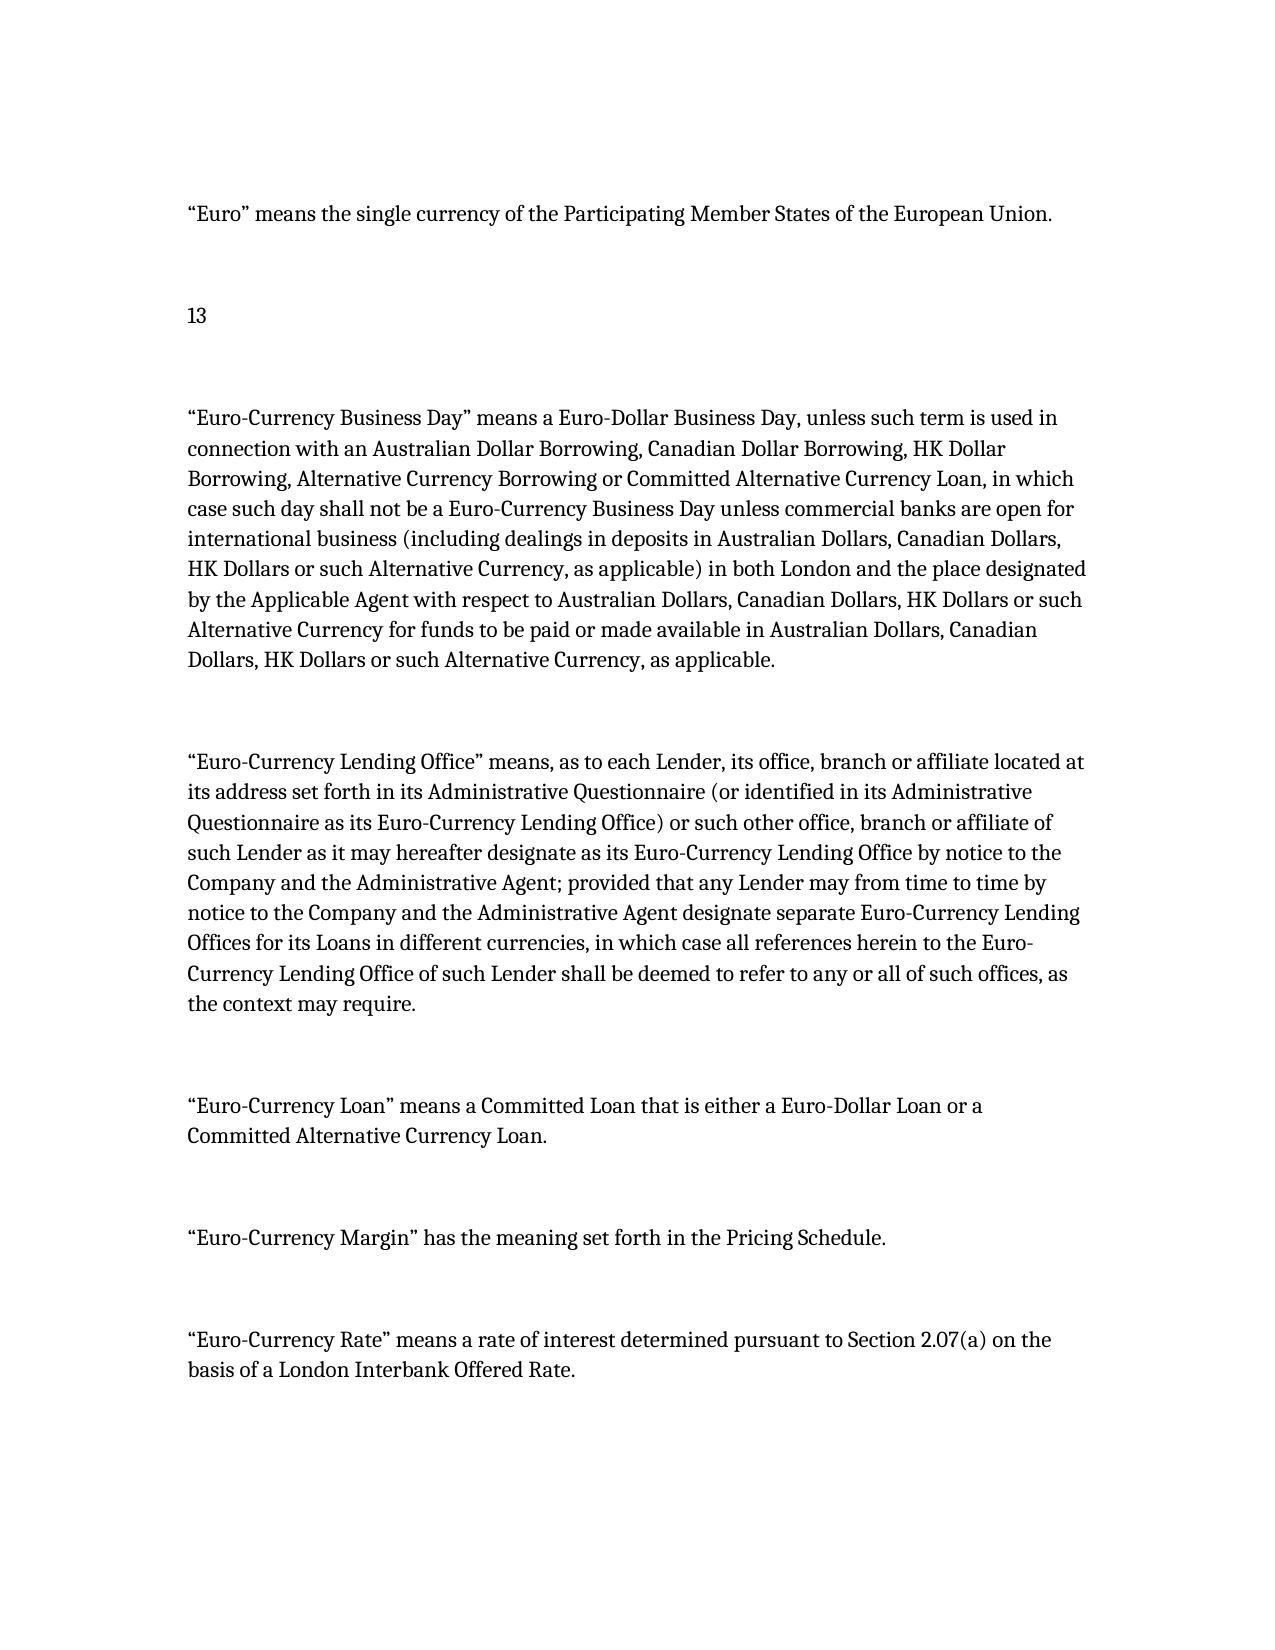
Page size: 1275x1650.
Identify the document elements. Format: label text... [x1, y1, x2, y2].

text “Euro” means the single currency of the Participating Member States of the European Union. [187, 201, 1087, 227]
text “Euro-Currency Rate” means a rate of interest determined pursuant to Section 2.07(a) on the basis of a London Interbank Offered Rate. [187, 1327, 1087, 1384]
text 13 [187, 303, 1087, 329]
text “Euro-Currency Margin” has the meaning set forth in the Pricing Schedule. [187, 1225, 1087, 1251]
text “Euro-Currency Business Day” means a Euro-Dollar Business Day, unless such term is used in connection with an Australian Dollar Borrowing, Canadian Dollar Borrowing, HK Dollar Borrowing, Alternative Currency Borrowing or Committed Alternative Currency Loan, in which case such day shall not be a Euro-Currency Business Day unless commercial banks are open for international business (including dealings in deposits in Australian Dollars, Canadian Dollars, HK Dollars or such Alternative Currency, as applicable) in both London and the place designated by the Applicable Agent with respect to Australian Dollars, Canadian Dollars, HK Dollars or such Alternative Currency for funds to be paid or made available in Australian Dollars, Canadian Dollars, HK Dollars or such Alternative Currency, as applicable. [187, 405, 1087, 673]
text “Euro-Currency Loan” means a Committed Loan that is either a Euro-Dollar Loan or a Committed Alternative Currency Loan. [187, 1093, 1087, 1149]
text “Euro-Currency Lending Office” means, as to each Lender, its office, branch or affiliate located at its address set forth in its Administrative Questionnaire (or identified in its Administrative Questionnaire as its Euro-Currency Lending Office) or such other office, branch or affiliate of such Lender as it may hereafter designate as its Euro-Currency Lending Office by notice to the Company and the Administrative Agent; provided that any Lender may from time to time by notice to the Company and the Administrative Agent designate separate Euro-Currency Lending Offices for its Loans in different currencies, in which case all references herein to the Euro-Currency Lending Office of such Lender shall be deemed to refer to any or all of such offices, as the context may require. [187, 749, 1087, 1017]
